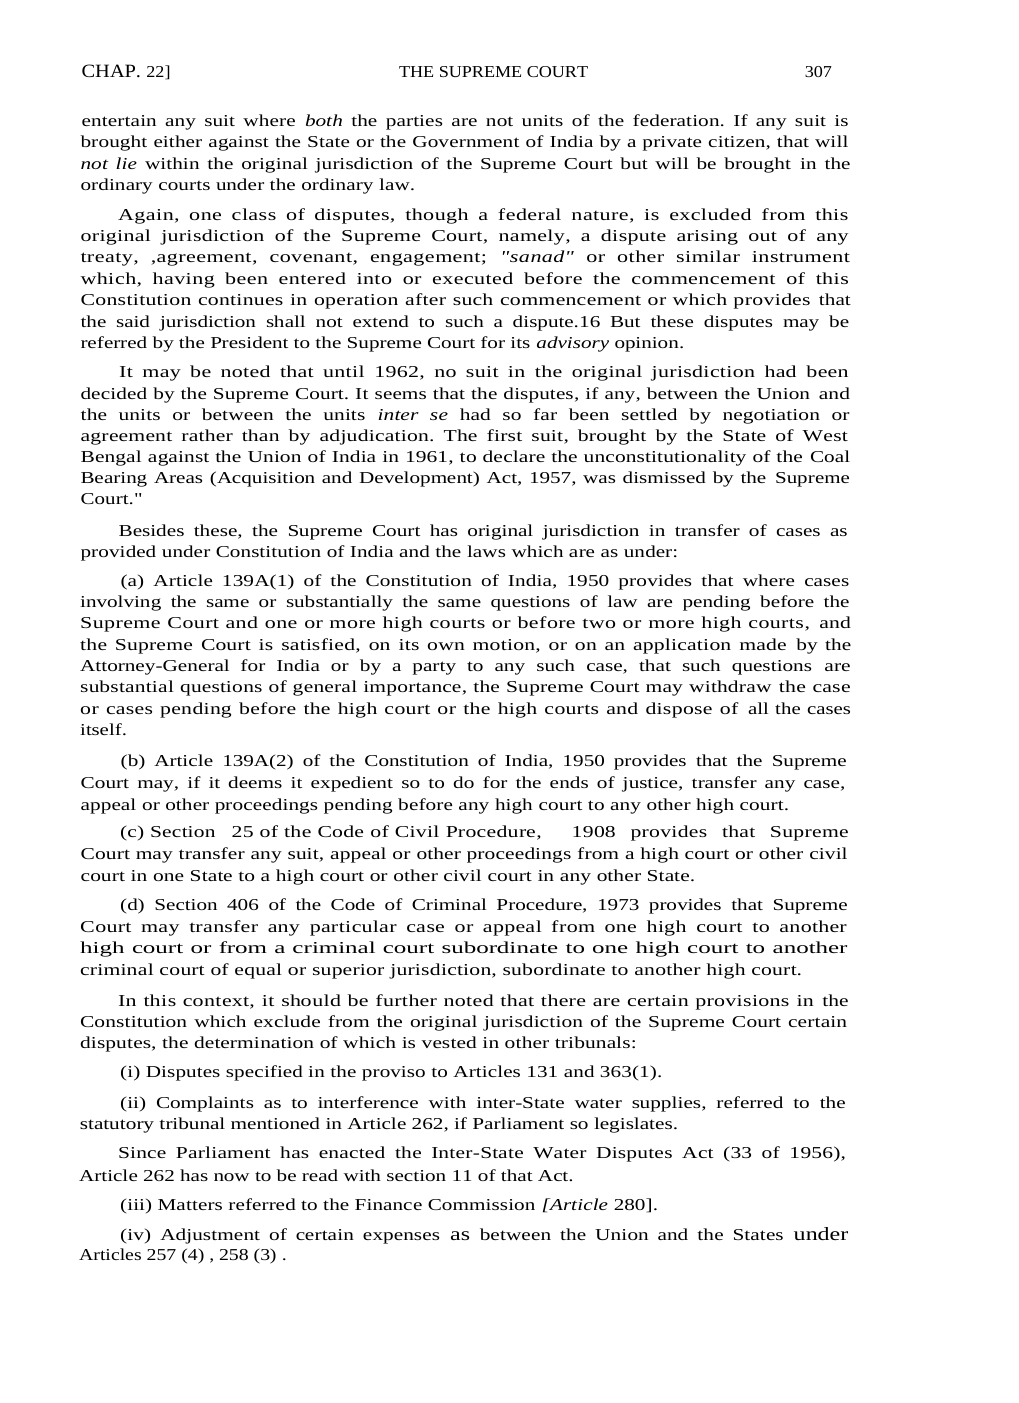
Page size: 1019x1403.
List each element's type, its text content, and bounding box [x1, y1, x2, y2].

text (d) Section 406 of the Code of Criminal Procedure, 1973 provides that Supreme Court may transfer any particular case or appeal from one high court to another high court or from a criminal court subordinate to one high court to another criminal court of equal or superior jurisdiction, subordinate to another high court. [80, 893, 848, 979]
text In this context, it should be further noted that there are certain provisions in the Constitution which exclude from the original jurisdiction of the Supreme Court certain disputes, the determination of which is vested in other tribunals: [80, 990, 848, 1052]
text (iv) Adjustment of certain expenses as between the Union and the States under Articles 257 (4) , 258 (3) . [79, 1223, 848, 1265]
text (c) Section 25 of the Code of Civil Procedure, 1908 provides that Supreme Court may transfer any suit, appeal or other proceedings from a high court or other civil court in one State to a high court or other civil court in any other State. [80, 820, 849, 886]
text CHAP. 22] THE SUPREME COURT 307 [81, 61, 1019, 82]
text (ii) Complaints as to interference with inter-State water supplies, referred to the statutory tribunal mentioned in Article 262, if Parliament so legislates. [79, 1092, 847, 1133]
text Besides these, the Supreme Court has original jurisdiction in transfer of cases as provided under Constitution of India and the laws which are as under: [80, 519, 849, 561]
text It may be noted that until 1962, no suit in the original jurisdiction had been decided by the Supreme Court. It seems that the disputes, if any, between the Union and the units or between the units inter se had so far been settled by negotiation or agreement rather than by adjudication. The first suit, brought by the State of West Bengal against the Union of India in 1961, to declare the unconstitutionality of the Coal Bearing Areas (Acquisition and Development) Act, 1957, was dismissed by the Supreme Court." [80, 361, 850, 509]
text (a) Article 139A(1) of the Constitution of India, 1950 provides that where cases involving the same or substantially the same questions of law are pending before the Supreme Court and one or more high courts or before two or more high courts, and the Supreme Court is satisfied, on its own motion, or on an application made by the Attorney-General for India or by a party to any such case, that such questions are substantial questions of general importance, the Supreme Court may withdraw the case or cases pending before the high court or the high courts and dispose of all the cases itself. [80, 569, 851, 740]
text (i) Disputes specified in the proviso to Articles 131 and 363(1). [120, 1062, 1019, 1081]
text (b) Article 139A(2) of the Constitution of India, 1950 provides that the Supreme Court may, if it deems it expedient so to do for the ends of justice, transfer any case, appeal or other proceedings pending before any high court to any other high court. [80, 749, 848, 815]
text entertain any suit where both the parties are not units of the federation. If any suit is brought either against the State or the Government of India by a private citizen, that will not lie within the original jurisdiction of the Supreme Court but will be brought in the ordinary courts under the ordinary law. [80, 109, 850, 195]
text Since Parliament has enacted the Inter-State Water Disputes Act (33 of 1956), Article 262 has now to be read with section 11 of that Act. [79, 1140, 847, 1186]
text (iii) Matters referred to the Finance Commission [Article 280]. [120, 1195, 1019, 1214]
text Again, one class of disputes, though a federal nature, is excluded from this original jurisdiction of the Supreme Court, namely, a dispute arising out of any treaty, ,agreement, covenant, engagement; "sanad" or other similar instrument which, having been entered into or executed before the commencement of this Constitution continues in operation after such commencement or which provides that the said jurisdiction shall not extend to such a dispute.16 But these disputes may be referred by the President to the Supreme Court for its advisory opinion. [80, 203, 850, 353]
